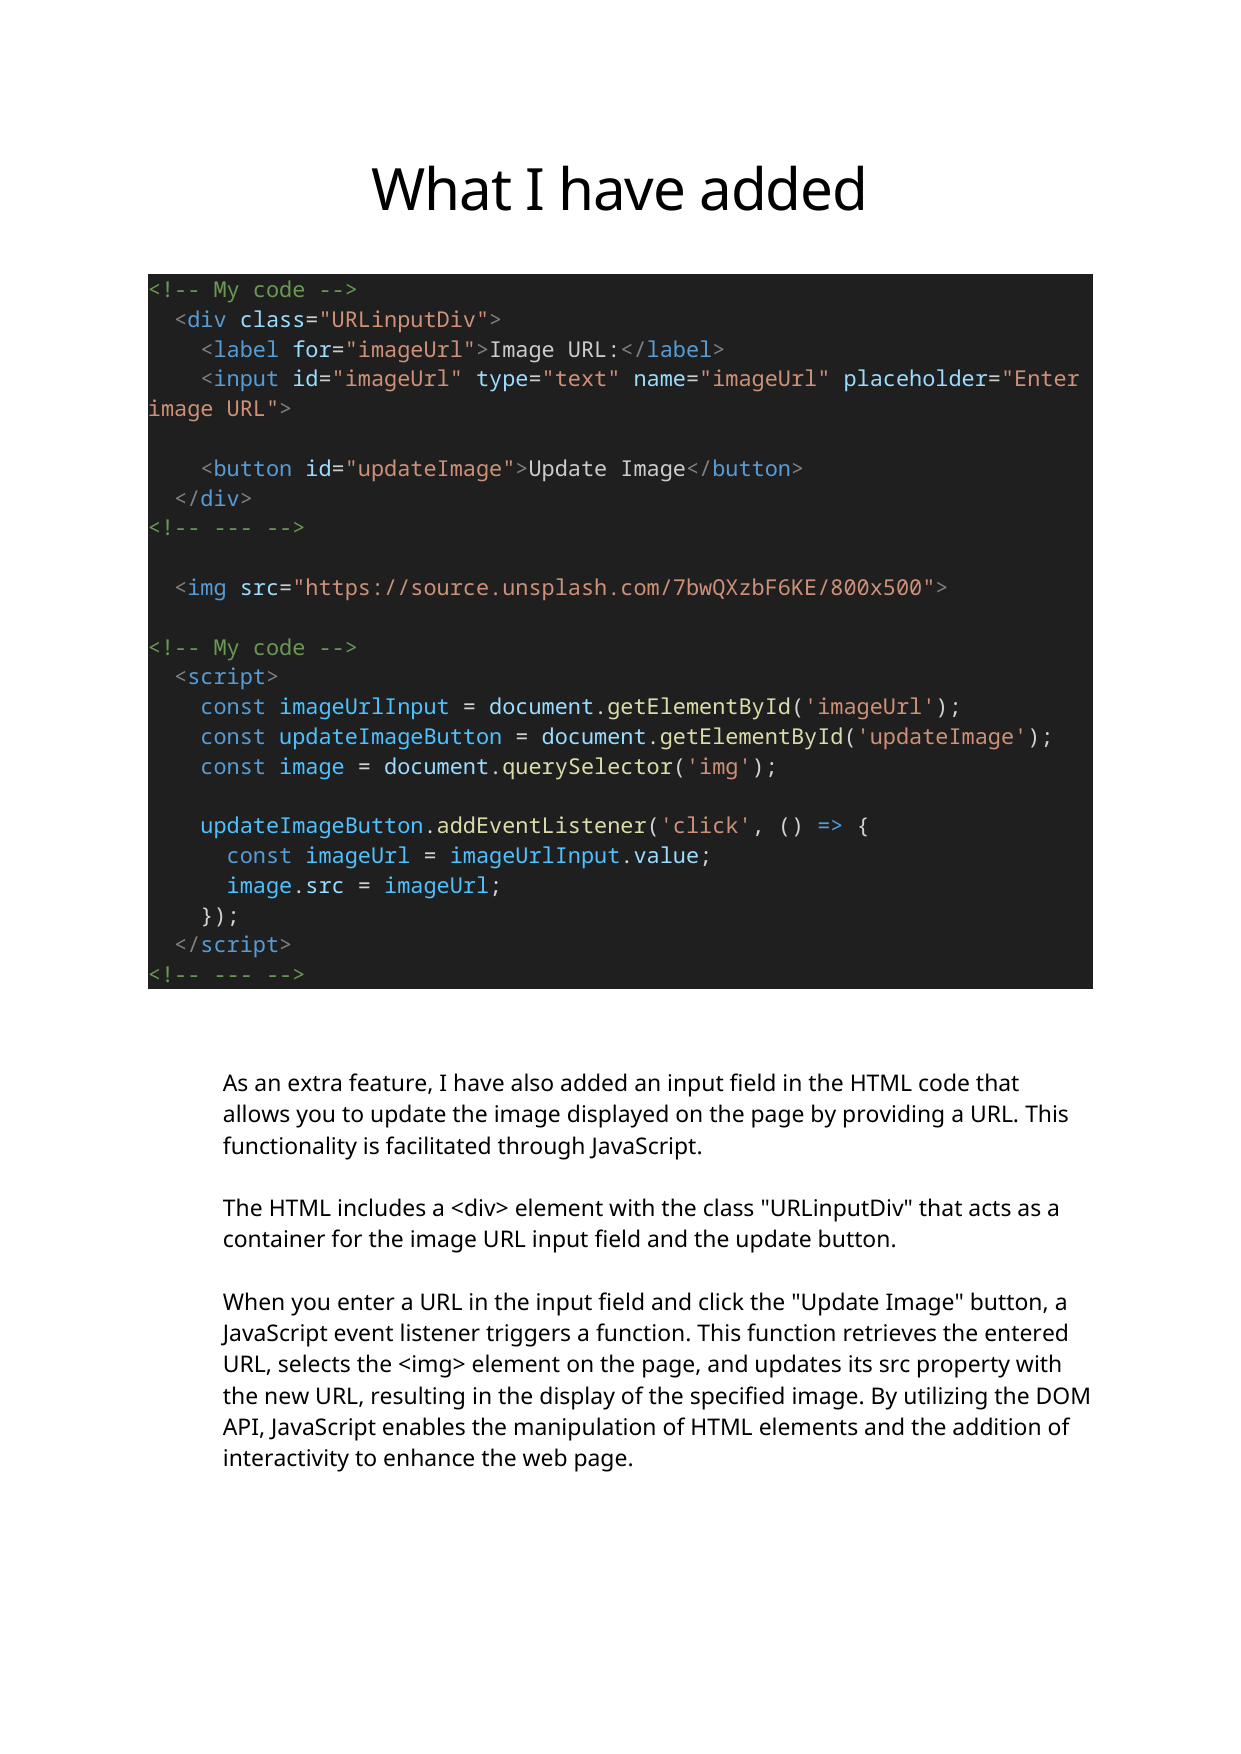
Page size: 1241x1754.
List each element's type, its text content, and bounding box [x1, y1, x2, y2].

text <!-- My code --> [148, 631, 1093, 661]
text As an extra feature, I have also added an input field in the HTML code that allows you to update the image displayed on the page by providing a URL. This functionality is facilitated through JavaScript. [223, 1067, 1093, 1161]
text image.src = imageUrl; [148, 870, 1093, 899]
text <!-- --- --> [148, 959, 1093, 989]
text <button id="updateImage">Update Image</button> [148, 453, 1093, 482]
text const updateImageButton = document.getElementById('updateImage'); [148, 721, 1093, 751]
text }); [148, 899, 1093, 929]
text <!-- --- --> [148, 512, 1093, 542]
text <!-- My code --> [148, 274, 1093, 304]
text const imageUrlInput = document.getElementById('imageUrl'); [148, 691, 1093, 721]
title What I have added [148, 148, 1093, 227]
text const image = document.querySelector('img'); [148, 751, 1093, 780]
text <input id="imageUrl" type="text" name="imageUrl" placeholder="Enter image URL"> [148, 363, 1093, 423]
text </script> [148, 929, 1093, 959]
text <label for="imageUrl">Image URL:</label> [148, 333, 1093, 363]
text const imageUrl = imageUrlInput.value; [148, 840, 1093, 870]
text When you enter a URL in the input field and click the "Update Image" button, a JavaScript event listener triggers a function. This function retrieves the entered URL, selects the <img> element on the page, and updates its src property with the new URL, resulting in the display of the specified image. By utilizing the DOM API, JavaScript enables the manipulation of HTML elements and the addition of interactivity to enhance the web page. [223, 1286, 1093, 1473]
text <div class="URLinputDiv"> [148, 304, 1093, 333]
text <img src="https://source.unsplash.com/7bwQXzbF6KE/800x500"> [148, 572, 1093, 602]
text updateImageButton.addEventListener('click', () => { [148, 810, 1093, 840]
text <script> [148, 661, 1093, 691]
text </div> [148, 482, 1093, 512]
text The HTML includes a <div> element with the class "URLinputDiv" that acts as a container for the image URL input field and the update button. [223, 1192, 1093, 1254]
